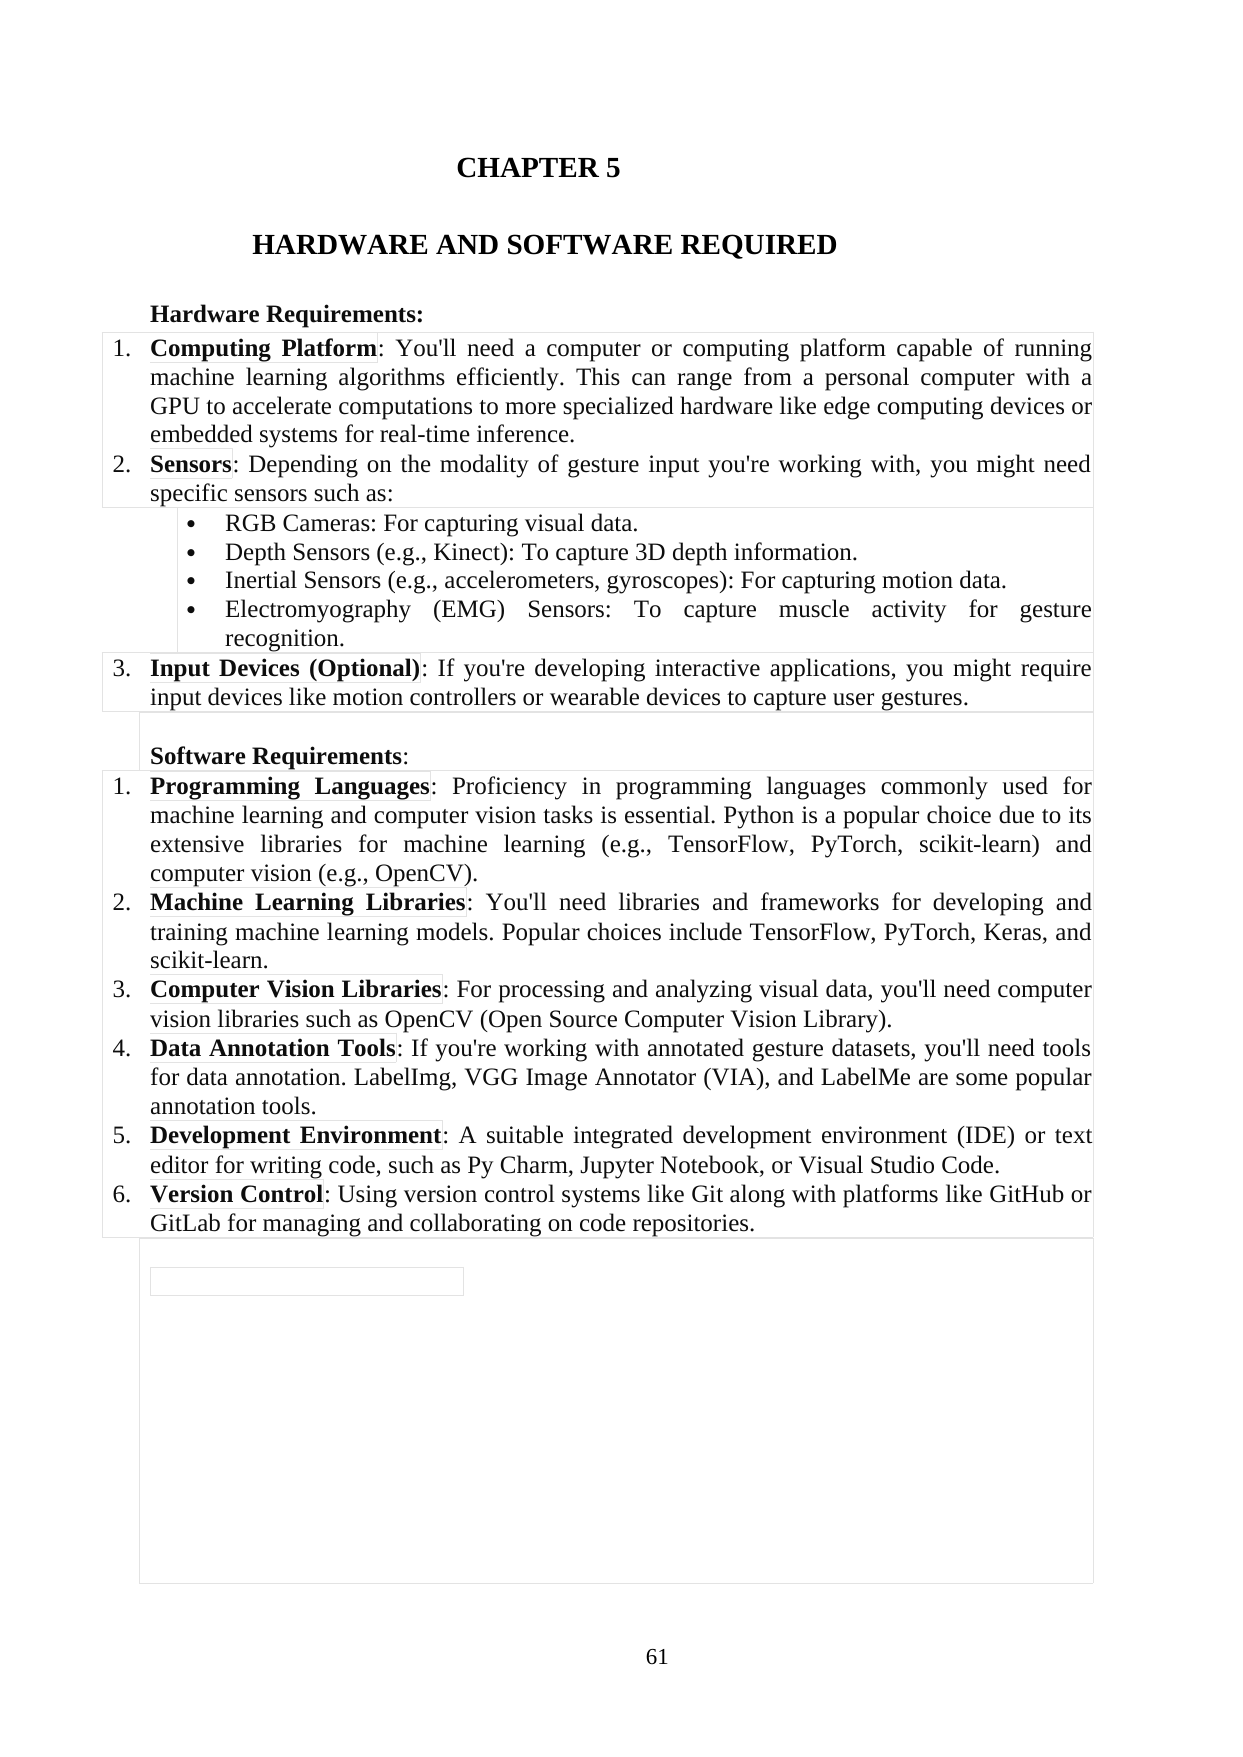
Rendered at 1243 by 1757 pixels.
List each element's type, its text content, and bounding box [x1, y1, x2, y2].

list Machine Learning Libraries: You'll need libraries and frameworks for developing and training machine learning models. Popular choices include TensorFlow, PyTorch, Keras, and scikit-learn. [103, 886, 1093, 973]
list RGB Cameras: For capturing visual data. [178, 508, 1093, 536]
text Software Requirements: [140, 740, 1093, 770]
list Development Environment: A suitable integrated development environment (IDE) or text editor for writing code, such as Py Charm, Jupyter Notebook, or Visual Studio Code. [103, 1119, 1093, 1178]
list Electromyography (EMG) Sensors: To capture muscle activity for gesture recognition. [178, 593, 1093, 652]
text Hardware Requirements: [150, 299, 1093, 327]
list Depth Sensors (e.g., Kinect): To capture 3D depth information. [178, 536, 1093, 565]
list Input Devices (Optional): If you're developing interactive applications, you might require input devices like motion controllers or wearable devices to capture user gestures. [103, 653, 1093, 711]
list Version Control: Using version control systems like Git along with platforms like GitHub or GitLab for managing and collaborating on code repositories. [103, 1178, 1093, 1237]
list Computer Vision Libraries: For processing and analyzing visual data, you'll need computer vision libraries such as OpenCV (Open Source Computer Vision Library). [103, 973, 1093, 1032]
list Data Annotation Tools: If you're working with annotated gesture datasets, you'll need tools for data annotation. LabelImg, VGG Image Annotator (VIA), and LabelMe are some popular annotation tools. [103, 1032, 1093, 1119]
text HARDWARE AND SOFTWARE REQUIRED [150, 227, 1093, 261]
list Computing Platform: You'll need a computer or computing platform capable of running machine learning algorithms efficiently. This can range from a personal computer with a GPU to accelerate computations to more specialized hardware like edge computing devices or embedded systems for real-time inference. [103, 333, 1093, 448]
list Sensors: Depending on the modality of gesture input you're working with, you might need specific sensors such as: [103, 448, 1093, 507]
list Programming Languages: Proficiency in programming languages commonly used for machine learning and computer vision tasks is essential. Python is a popular choice due to its extensive libraries for machine learning (e.g., TensorFlow, PyTorch, scikit-learn) and computer vision (e.g., OpenCV). [103, 771, 1093, 886]
list Inertial Sensors (e.g., accelerometers, gyroscopes): For capturing motion data. [178, 565, 1093, 593]
text CHAPTER 5 [150, 150, 1093, 183]
